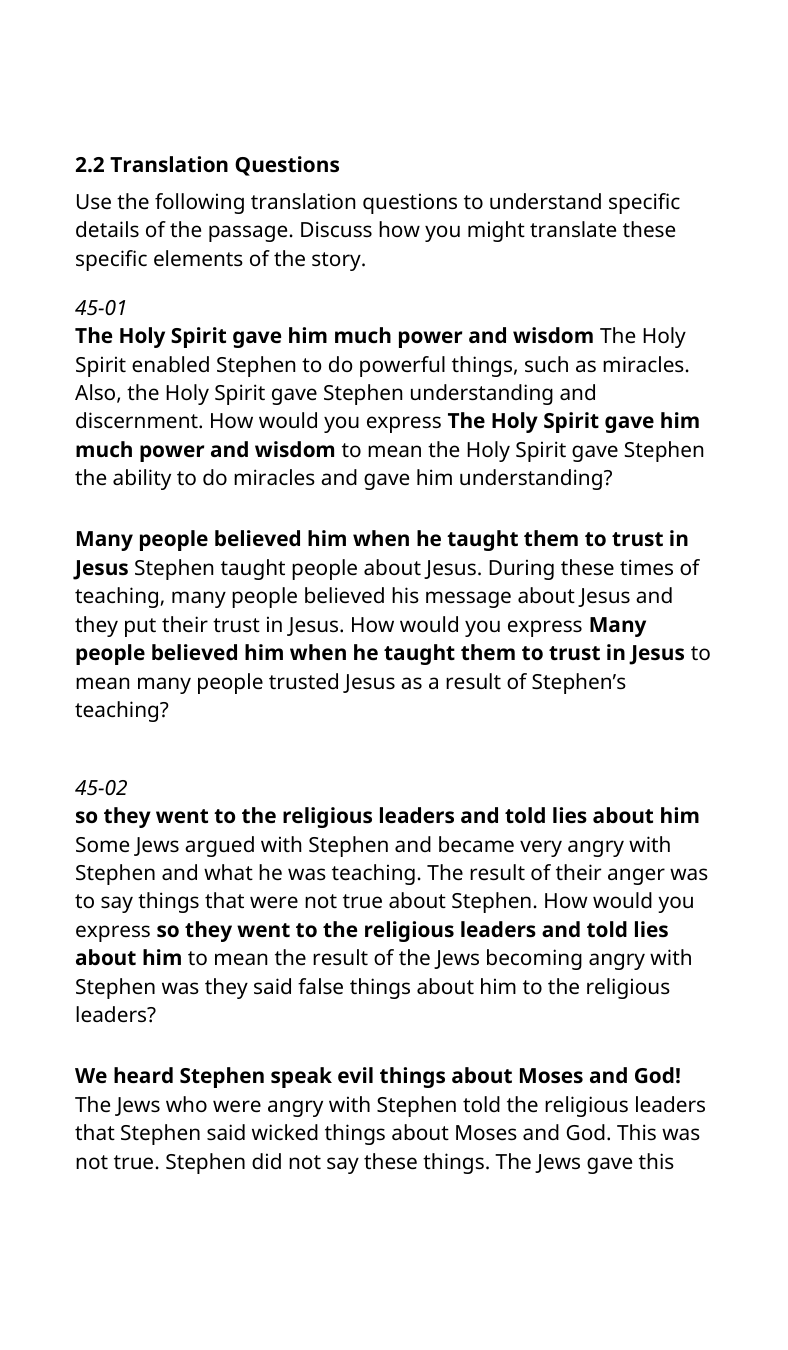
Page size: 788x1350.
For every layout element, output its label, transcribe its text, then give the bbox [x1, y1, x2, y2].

subtitle 45-02 [75, 744, 712, 801]
subtitle 45-01 [75, 293, 712, 321]
text so they went to the religious leaders and told lies about him Some Jews argued with Stephen and became very angry with Stephen and what he was teaching. The result of their anger was to say things that were not true about Stephen. How would you express so they went to the religious leaders and told lies about him to mean the result of the Jews becoming angry with Stephen was they said false things about him to the religious leaders? [75, 801, 712, 1029]
text The Holy Spirit gave him much power and wisdom The Holy Spirit enabled Stephen to do powerful things, such as miracles. Also, the Holy Spirit gave Stephen understanding and discernment. How would you express The Holy Spirit gave him much power and wisdom to mean the Holy Spirit gave Stephen the ability to do miracles and gave him understanding? [75, 321, 712, 492]
text Many people believed him when he taught them to trust in Jesus Stephen taught people about Jesus. During these times of teaching, many people believed his message about Jesus and they put their trust in Jesus. How would you express Many people believed him when he taught them to trust in Jesus to mean many people trusted Jesus as a result of Stephen’s teaching? [75, 496, 712, 724]
subtitle 2.2 Translation Questions [75, 150, 712, 178]
text Use the following translation questions to understand specific details of the passage. Discuss how you might translate these specific elements of the story. [75, 187, 712, 272]
